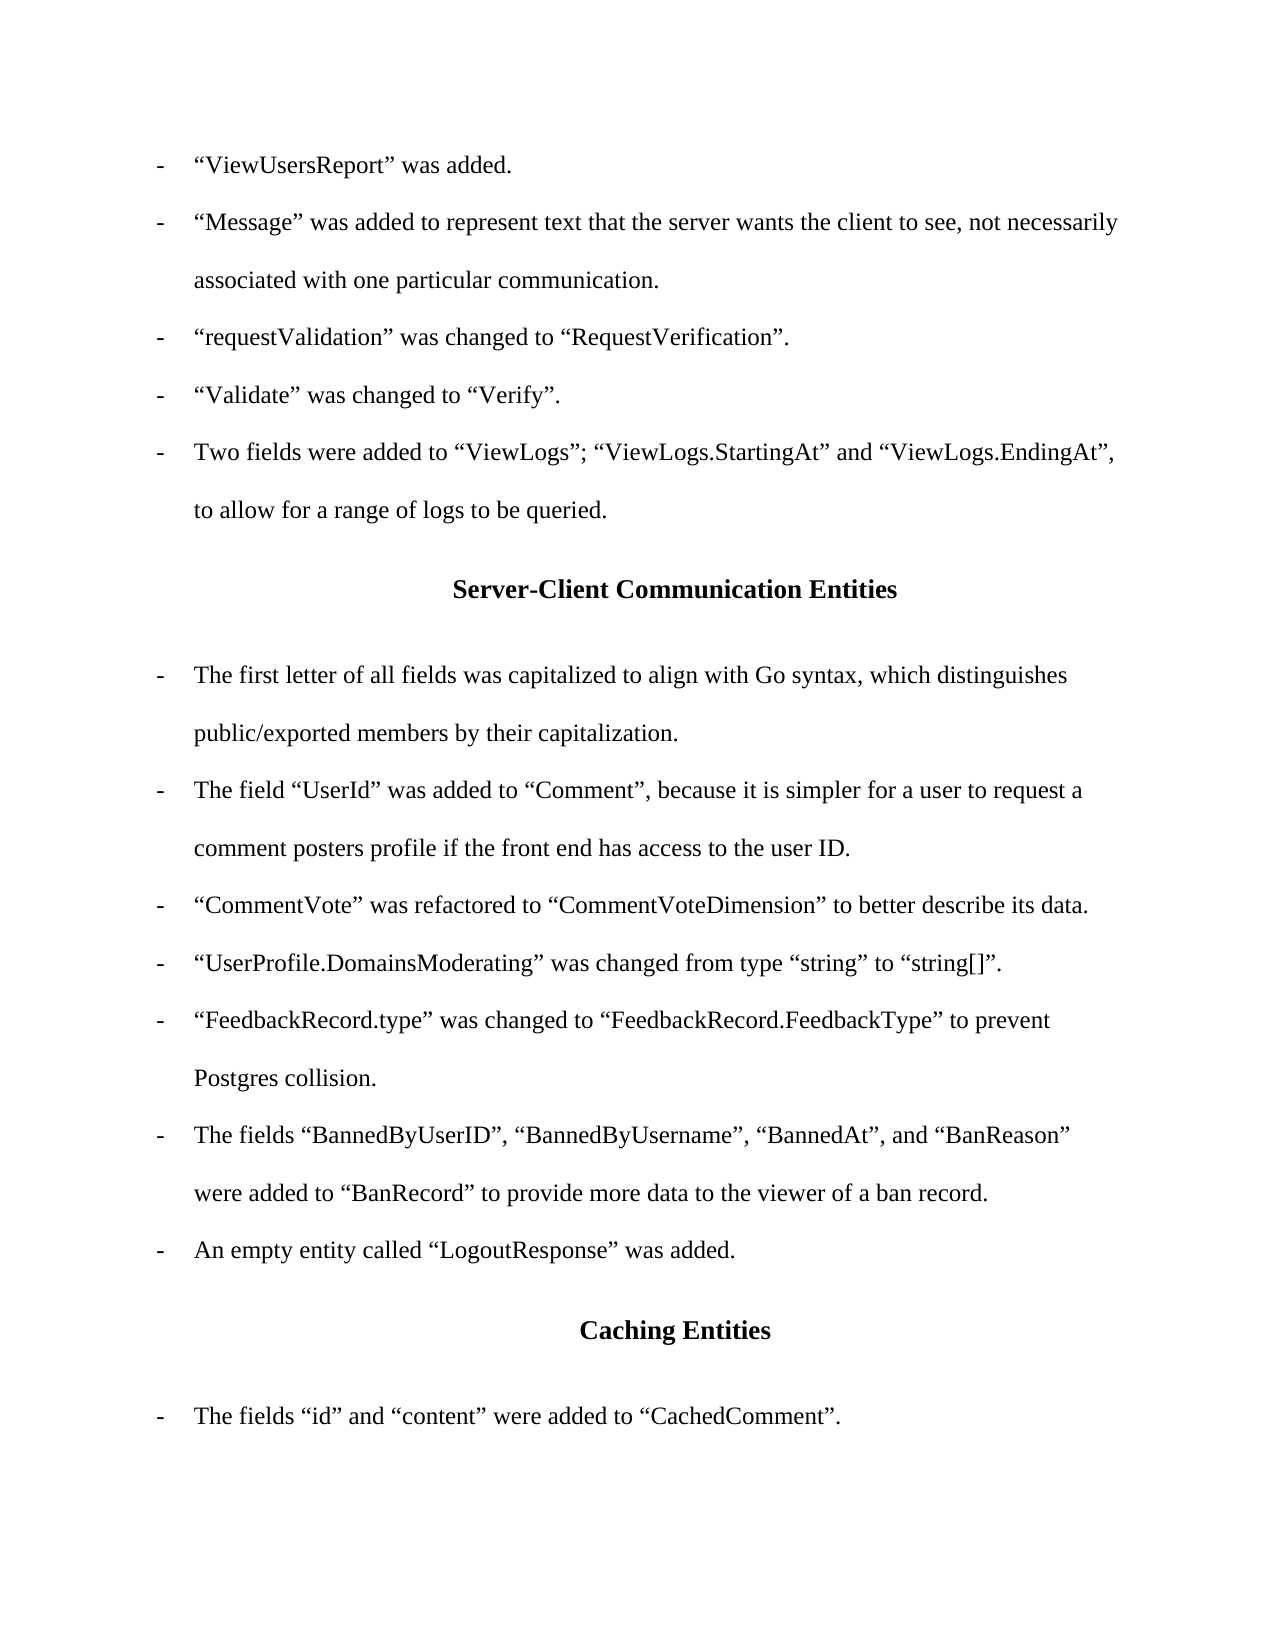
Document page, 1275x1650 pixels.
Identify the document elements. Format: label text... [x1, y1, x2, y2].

list “Validate” was changed to “Verify”. [156, 380, 1125, 409]
list The field “UserId” was added to “Comment”, because it is simpler for a user to request a comment posters profile if the front end has access to the user ID. [156, 776, 1125, 862]
list The fields “BannedByUserID”, “BannedByUsername”, “BannedAt”, and “BanReason” were added to “BanRecord” to provide more data to the viewer of a ban record. [156, 1121, 1125, 1207]
list “requestValidation” was changed to “RequestVerification”. [156, 322, 1125, 351]
list “UserProfile.DomainsModerating” was changed from type “string” to “string[]”. [156, 948, 1125, 977]
list Two fields were added to “ViewLogs”; “ViewLogs.StartingAt” and “ViewLogs.EndingAt”, to allow for a range of logs to be queried. [156, 437, 1125, 524]
subtitle Server-Client Communication Entities [150, 573, 1125, 604]
list The first letter of all fields was capitalized to align with Go syntax, which distinguishes public/exported members by their capitalization. [156, 661, 1125, 747]
list The fields “id” and “content” were added to “CachedComment”. [156, 1401, 1125, 1430]
list “Message” was added to represent text that the server wants the client to see, not necessarily associated with one particular communication. [156, 207, 1125, 294]
list An empty entity called “LogoutResponse” was added. [156, 1236, 1125, 1264]
subtitle Caching Entities [150, 1314, 1125, 1345]
list “CommentVote” was refactored to “CommentVoteDimension” to better describe its data. [156, 891, 1125, 919]
list “ViewUsersReport” was added. [156, 150, 1125, 179]
list “FeedbackRecord.type” was changed to “FeedbackRecord.FeedbackType” to prevent Postgres collision. [156, 1006, 1125, 1092]
